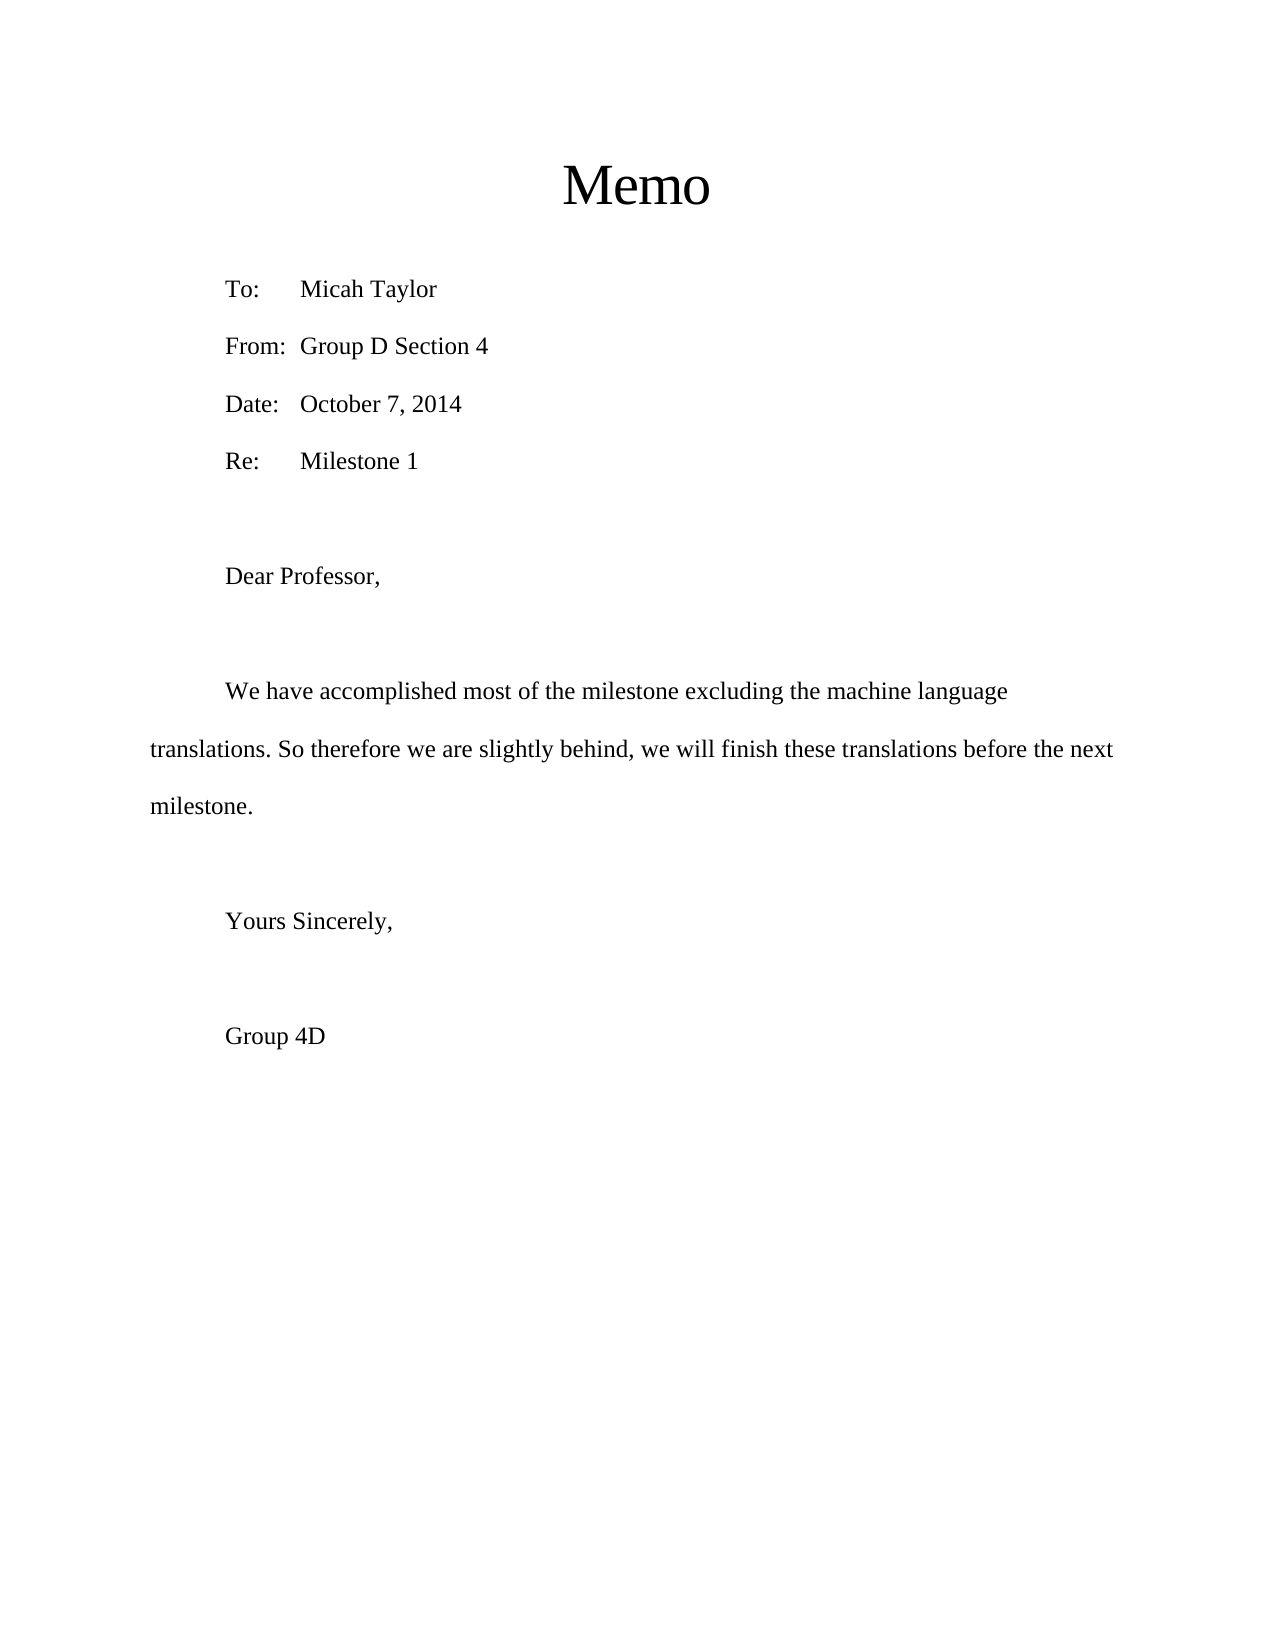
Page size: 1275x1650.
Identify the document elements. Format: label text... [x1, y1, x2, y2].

text Date: October 7, 2014 [150, 389, 1125, 418]
text We have accomplished most of the milestone excluding the machine language translations. So therefore we are slightly behind, we will finish these translations before the next milestone. [150, 676, 1125, 820]
title Memo [150, 150, 1125, 217]
text Dear Professor, [150, 561, 1125, 590]
text From: Group D Section 4 [150, 331, 1125, 360]
text Group 4D [150, 1021, 1125, 1050]
text Yours Sincerely, [150, 906, 1125, 935]
text Re: Milestone 1 [150, 446, 1125, 475]
text To: Micah Taylor [150, 274, 1125, 303]
